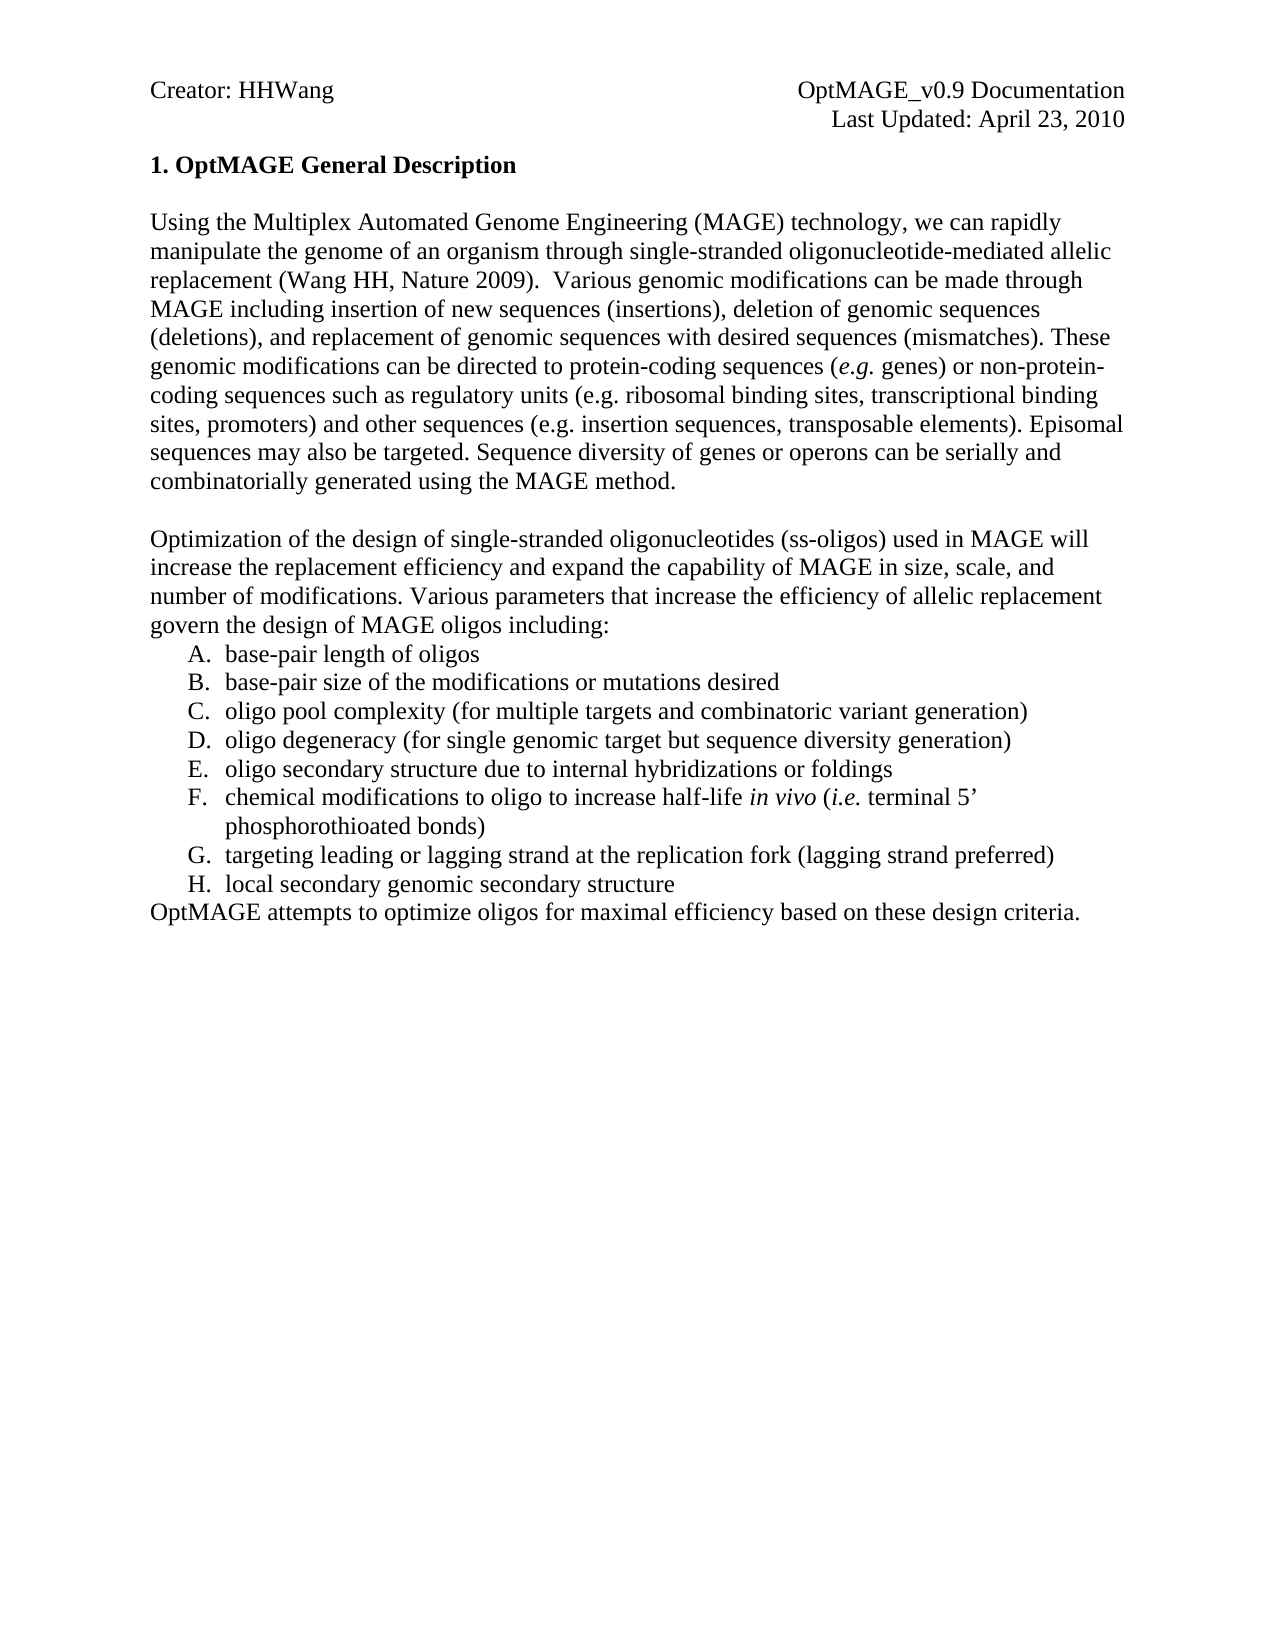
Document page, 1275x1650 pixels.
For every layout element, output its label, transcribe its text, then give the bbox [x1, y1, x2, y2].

list oligo degeneracy (for single genomic target but sequence diversity generation) [187, 725, 1125, 754]
text Optimization of the design of single-stranded oligonucleotides (ss-oligos) used in MAGE will increase the replacement efficiency and expand the capability of MAGE in size, scale, and number of modifications. Various parameters that increase the efficiency of allelic replacement govern the design of MAGE oligos including: [150, 524, 1125, 639]
text OptMAGE attempts to optimize oligos for maximal efficiency based on these design criteria. [150, 897, 1125, 926]
text Using the Multiplex Automated Genome Engineering (MAGE) technology, we can rapidly manipulate the genome of an organism through single-stranded oligonucleotide-mediated allelic replacement (Wang HH, Nature 2009). Various genomic modifications can be made through MAGE including insertion of new sequences (insertions), deletion of genomic sequences (deletions), and replacement of genomic sequences with desired sequences (mismatches). These genomic modifications can be directed to protein-coding sequences (e.g. genes) or non-protein-coding sequences such as regulatory units (e.g. ribosomal binding sites, transcriptional binding sites, promoters) and other sequences (e.g. insertion sequences, transposable elements). Episomal sequences may also be targeted. Sequence diversity of genes or operons can be serially and combinatorially generated using the MAGE method. [150, 207, 1125, 495]
list oligo pool complexity (for multiple targets and combinatoric variant generation) [187, 696, 1125, 725]
list base-pair size of the modifications or mutations desired [187, 667, 1125, 696]
list chemical modifications to oligo to increase half-life in vivo (i.e. terminal 5’ phosphorothioated bonds) [187, 782, 1125, 840]
text 1. OptMAGE General Description [150, 150, 1125, 179]
list targeting leading or lagging strand at the replication fork (lagging strand preferred) [187, 840, 1125, 869]
list local secondary genomic secondary structure [187, 869, 1125, 897]
list base-pair length of oligos [187, 639, 1125, 667]
list oligo secondary structure due to internal hybridizations or foldings [187, 754, 1125, 782]
